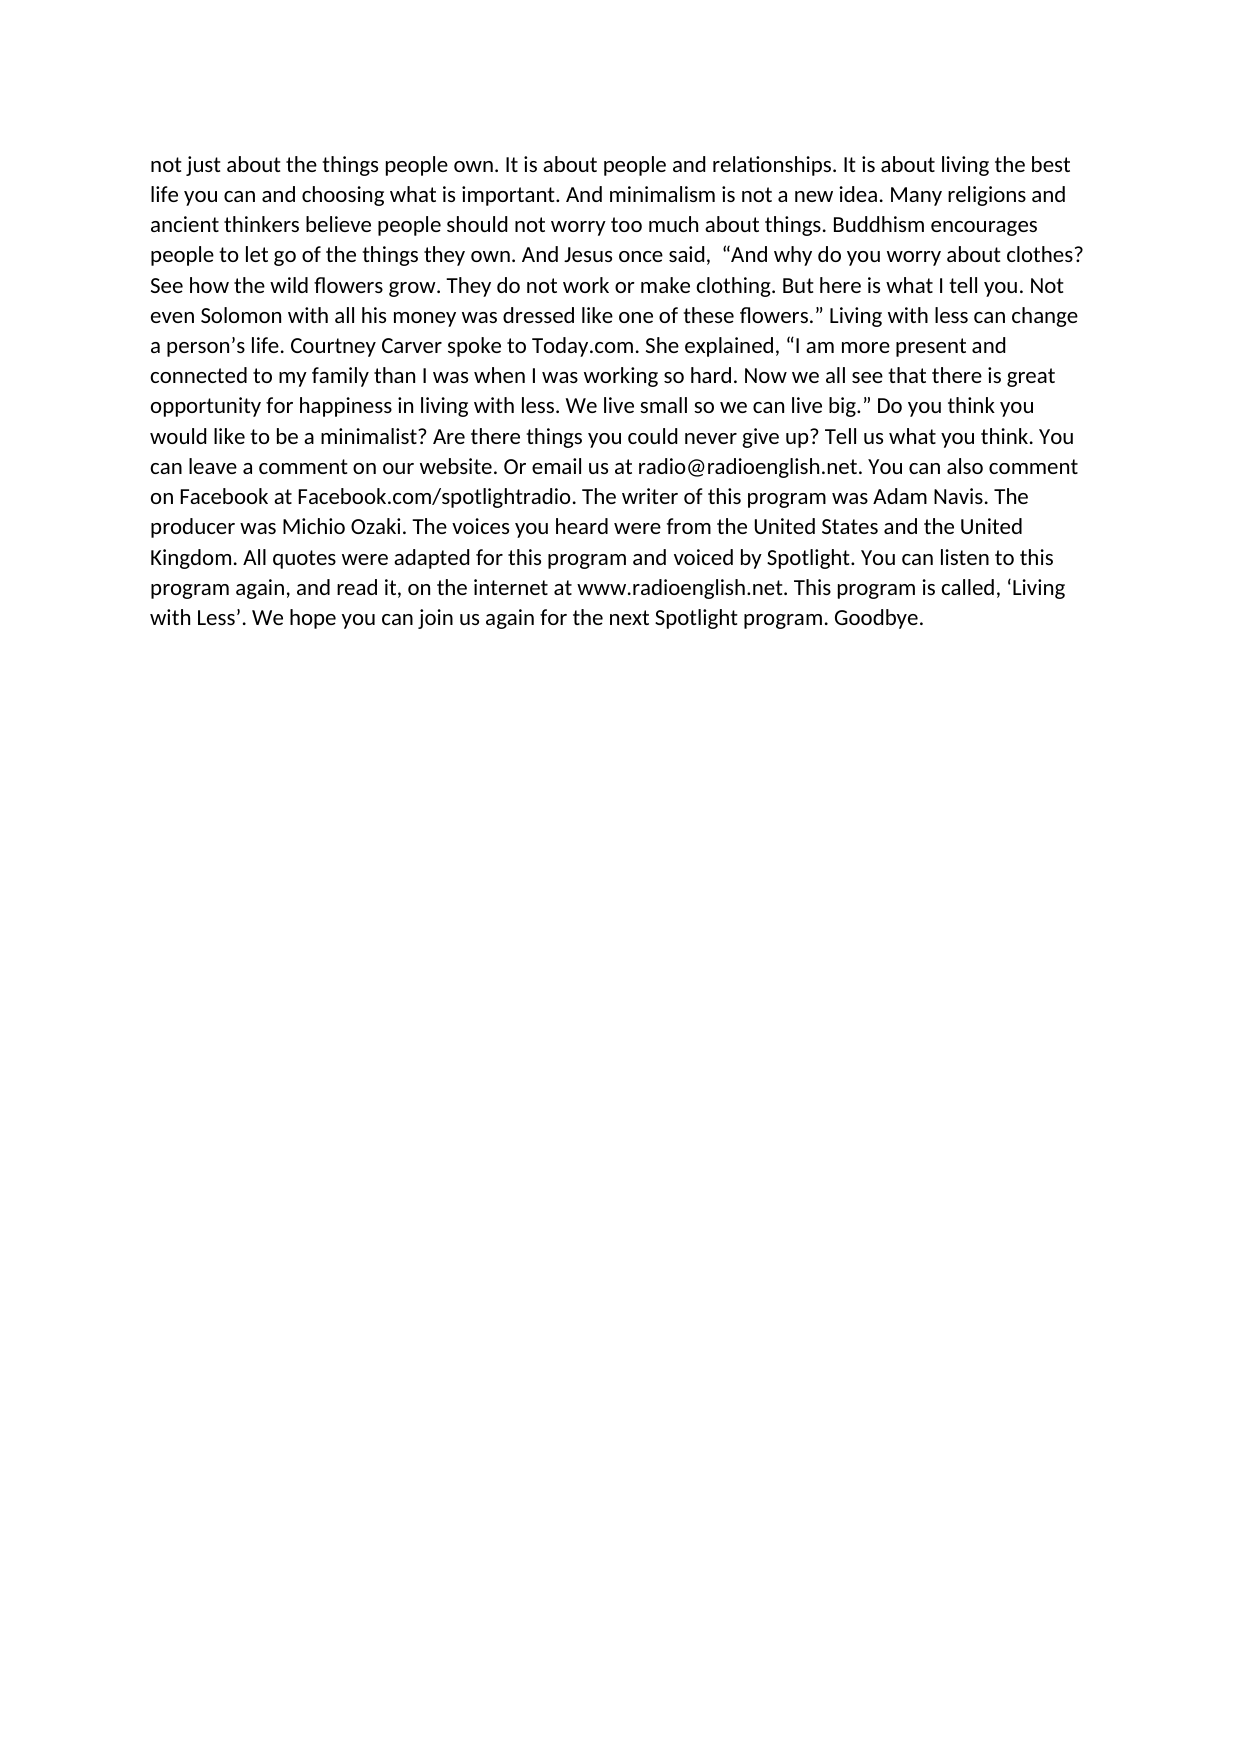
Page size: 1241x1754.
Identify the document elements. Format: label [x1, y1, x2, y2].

text [150, 150, 1090, 631]
